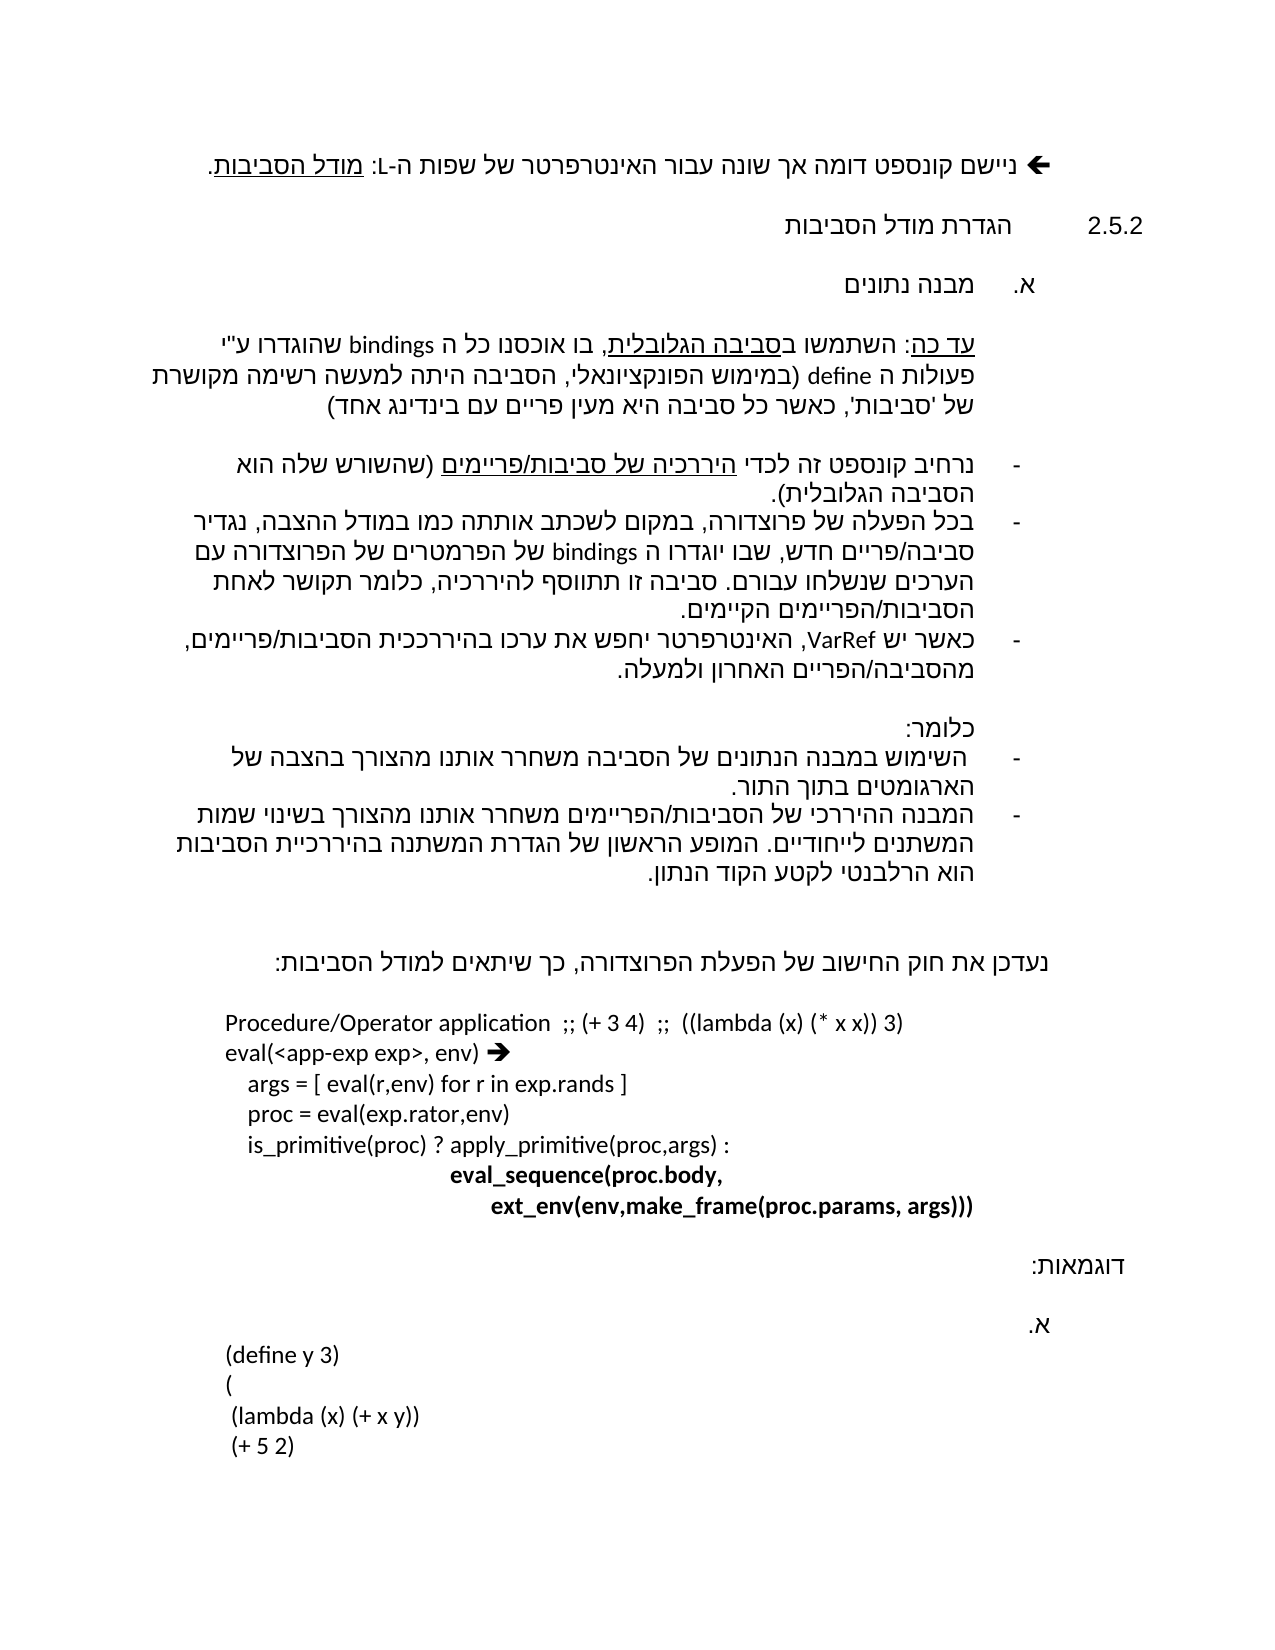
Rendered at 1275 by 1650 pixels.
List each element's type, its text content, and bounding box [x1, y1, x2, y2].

text ( [225, 1369, 1125, 1400]
list כלומר: [150, 714, 975, 743]
text Procedure/Operator application ;; (+ 3 4) ;; ((lambda (x) (* x x)) 3) [225, 1007, 1125, 1037]
text דוגמאות: [150, 1251, 1125, 1280]
text ext_env(env,make_frame(proc.params, args))) [225, 1190, 1125, 1220]
text proc = eval(exp.rator,env) [225, 1098, 1125, 1129]
list כאשר יש VarRef, האינטרפרטר יחפש את ערכו בהיררככית הסביבות/פריימים, מהסביבה/הפריים האחרון ולמעלה. [150, 624, 1012, 683]
text eval_sequence(proc.body, [225, 1159, 1125, 1190]
list עד כה: השתמשו בסביבה הגלובלית, בו אוכסנו כל ה bindings שהוגדרו ע"י פעולות ה define (במימוש הפונקציונאלי, הסביבה היתה למעשה רשימה מקושרת של 'סביבות', כאשר כל סביבה היא מעין פריים עם בינדינג אחד) [150, 329, 975, 419]
text eval(<app-exp exp>, env) [225, 1037, 1125, 1068]
text נעדכן את חוק החישוב של הפעלת הפרוצדורה, כך שיתאים למודל הסביבות: [150, 947, 1125, 976]
text א. [150, 1310, 1050, 1339]
list בכל הפעלה של פרוצדורה, במקום לשכתב אותתה כמו במודל ההצבה, נגדיר סביבה/פריים חדש, שבו יוגדרו ה bindings של הפרמטרים של הפרוצדורה עם הערכים שנשלחו עבורם. סביבה זו תתווסף להיררכיה, כלומר תקושר לאחת הסביבות/הפריימים הקיימים. [150, 507, 1012, 624]
text (lambda (x) (+ x y)) [225, 1400, 1125, 1431]
text ניישם קונספט דומה אך שונה עבור האינטרפרטר של שפות ה-L: מודל הסביבות. [150, 150, 1125, 181]
text is_primitive(proc) ? apply_primitive(proc,args) : [225, 1129, 1125, 1159]
text (define y 3) [225, 1339, 1125, 1369]
list השימוש במבנה הנתונים של הסביבה משחרר אותנו מהצורך בהצבה של הארגומטים בתוך התור. [150, 743, 1012, 800]
list נרחיב קונספט זה לכדי היררכיה של סביבות/פריימים (שהשורש שלה הוא הסביבה הגלובלית). [150, 450, 1012, 507]
list מבנה נתונים [150, 270, 1012, 299]
text args = [ eval(r,env) for r in exp.rands ] [225, 1068, 1125, 1098]
text (+ 5 2) [225, 1431, 1125, 1461]
list הגדרת מודל הסביבות [150, 211, 1087, 240]
list המבנה ההיררכי של הסביבות/הפריימים משחרר אותנו מהצורך בשינוי שמות המשתנים לייחודיים. המופע הראשון של הגדרת המשתנה בהיררכיית הסביבות הוא הרלבנטי לקטע הקוד הנתון. [150, 800, 1012, 886]
